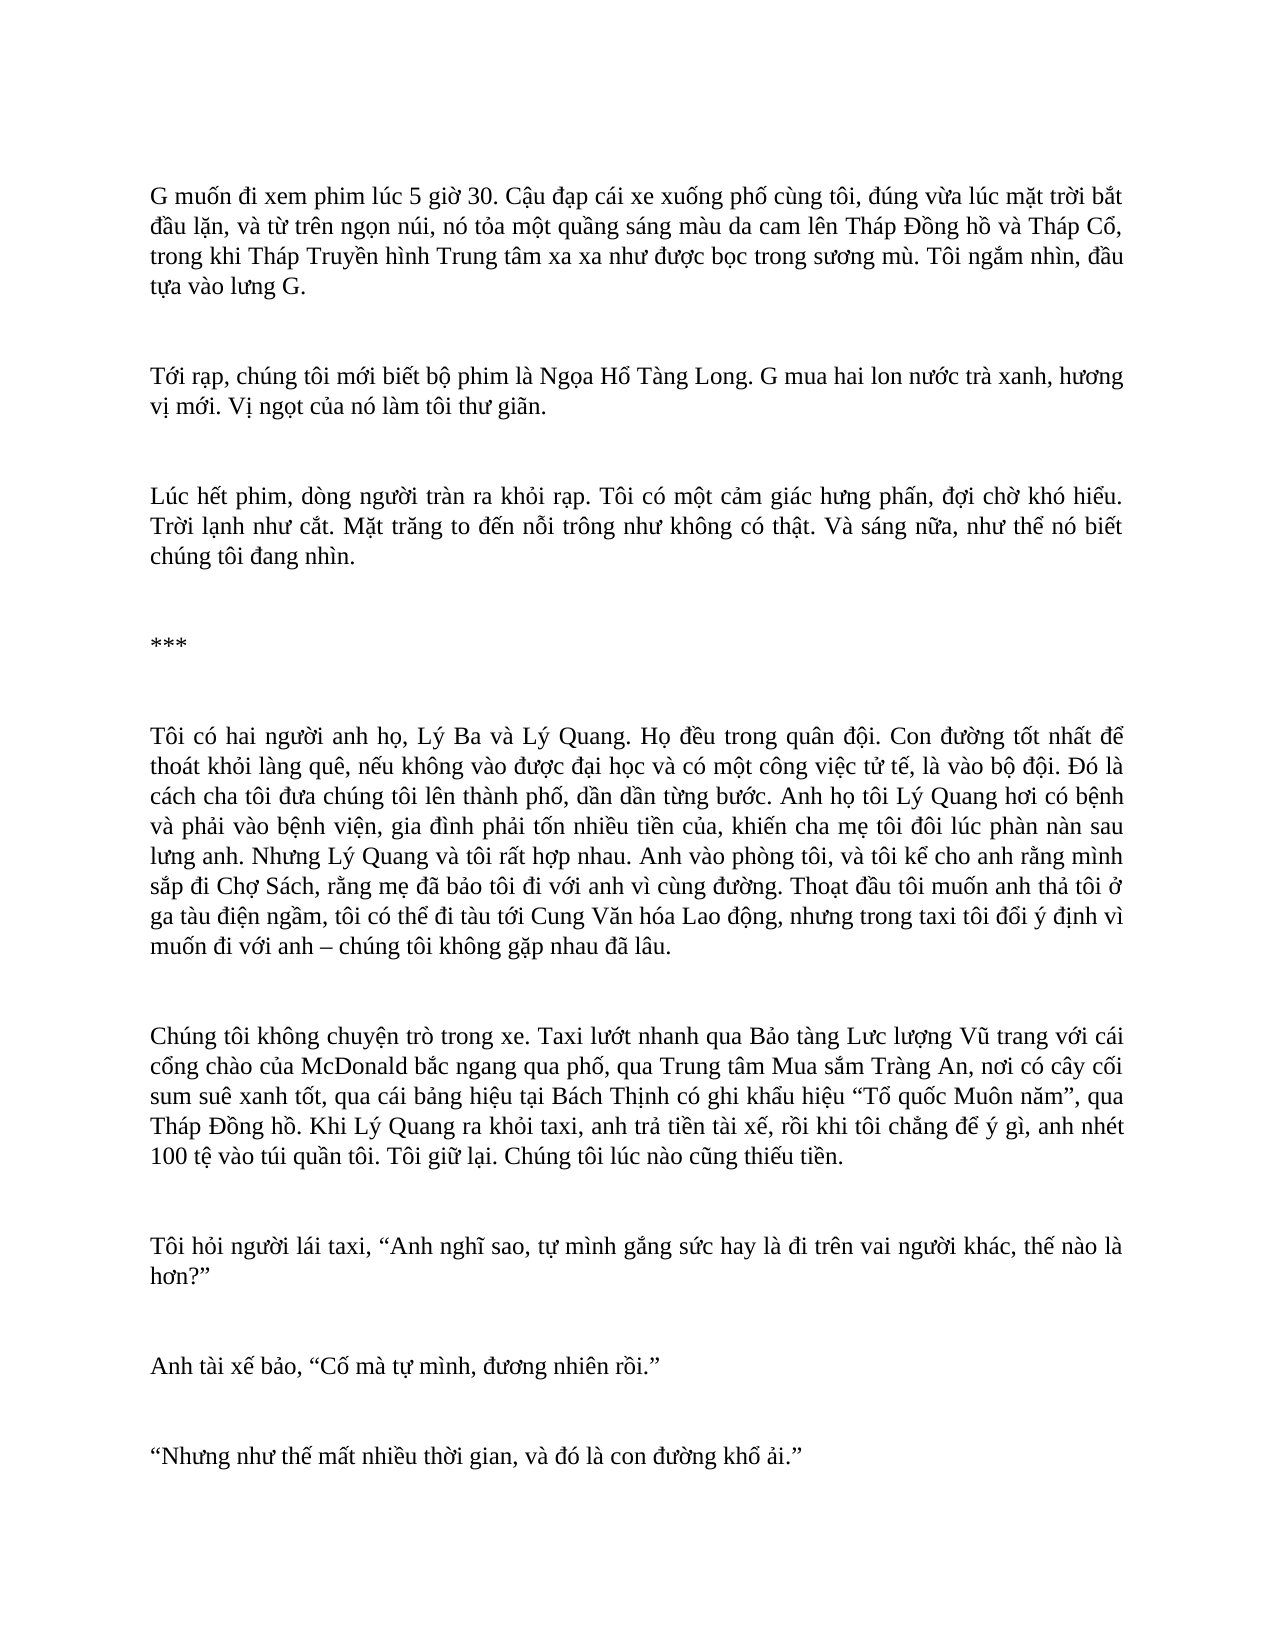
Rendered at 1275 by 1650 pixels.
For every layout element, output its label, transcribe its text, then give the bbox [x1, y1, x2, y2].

text G muốn đi xem phim lúc 5 giờ 30. Cậu đạp cái xe xuống phố cùng tôi, đúng vừa lúc mặt trời bắt đầu lặn, và từ trên ngọn núi, nó tỏa một quầng sáng màu da cam lên Tháp Đồng hồ và Tháp Cổ, trong khi Tháp Truyền hình Trung tâm xa xa như được bọc trong sương mù. Tôi ngắm nhìn, đầu tựa vào lưng G. [150, 180, 1125, 300]
text Tôi hỏi người lái taxi, “Anh nghĩ sao, tự mình gắng sức hay là đi trên vai người khác, thế nào là hơn?” [150, 1230, 1125, 1290]
text Lúc hết phim, dòng người tràn ra khỏi rạp. Tôi có một cảm giác hưng phấn, đợi chờ khó hiểu. Trời lạnh như cắt. Mặt trăng to đến nỗi trông như không có thật. Và sáng nữa, như thể nó biết chúng tôi đang nhìn. [150, 480, 1125, 570]
text Tới rạp, chúng tôi mới biết bộ phim là Ngọa Hổ Tàng Long. G mua hai lon nước trà xanh, hương vị mới. Vị ngọt của nó làm tôi thư giãn. [150, 360, 1125, 420]
text “Nhưng như thế mất nhiều thời gian, và đó là con đường khổ ải.” [150, 1440, 1125, 1470]
text Chúng tôi không chuyện trò trong xe. Taxi lướt nhanh qua Bảo tàng Lưc lượng Vũ trang với cái cổng chào của McDonald bắc ngang qua phố, qua Trung tâm Mua sắm Tràng An, nơi có cây cối sum suê xanh tốt, qua cái bảng hiệu tại Bách Thịnh có ghi khẩu hiệu “Tổ quốc Muôn năm”, qua Tháp Đồng hồ. Khi Lý Quang ra khỏi taxi, anh trả tiền tài xế, rồi khi tôi chẳng để ý gì, anh nhét 100 tệ vào túi quần tôi. Tôi giữ lại. Chúng tôi lúc nào cũng thiếu tiền. [150, 1020, 1125, 1170]
text Tôi có hai người anh họ, Lý Ba và Lý Quang. Họ đều trong quân đội. Con đường tốt nhất để thoát khỏi làng quê, nếu không vào được đại học và có một công việc tử tế, là vào bộ đội. Đó là cách cha tôi đưa chúng tôi lên thành phố, dần dần từng bước. Anh họ tôi Lý Quang hơi có bệnh và phải vào bệnh viện, gia đình phải tốn nhiều tiền của, khiến cha mẹ tôi đôi lúc phàn nàn sau lưng anh. Nhưng Lý Quang và tôi rất hợp nhau. Anh vào phòng tôi, và tôi kể cho anh rằng mình sắp đi Chợ Sách, rằng mẹ đã bảo tôi đi với anh vì cùng đường. Thoạt đầu tôi muốn anh thả tôi ở ga tàu điện ngầm, tôi có thể đi tàu tới Cung Văn hóa Lao động, nhưng trong taxi tôi đổi ý định vì muốn đi với anh – chúng tôi không gặp nhau đã lâu. [150, 720, 1125, 960]
text *** [150, 630, 1125, 660]
text Anh tài xế bảo, “Cố mà tự mình, đương nhiên rồi.” [150, 1350, 1125, 1380]
